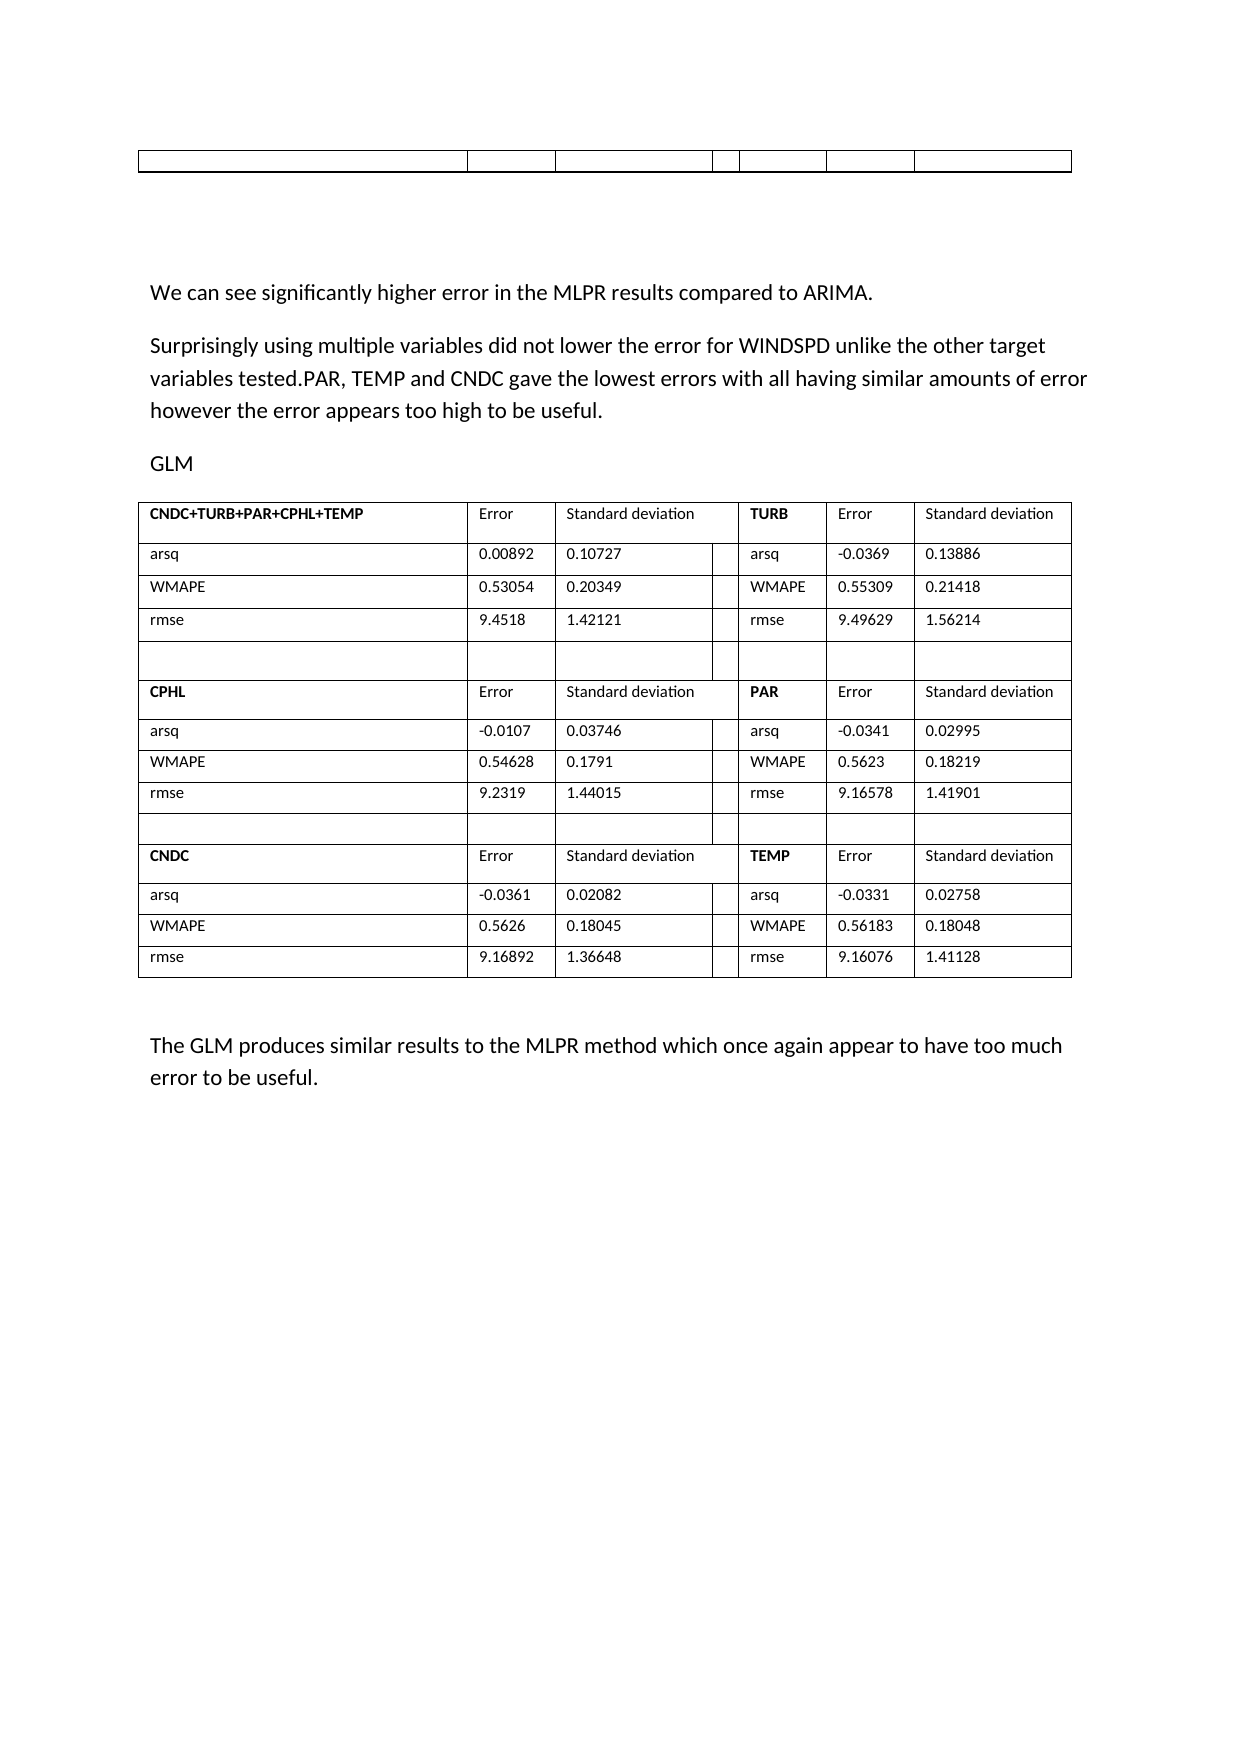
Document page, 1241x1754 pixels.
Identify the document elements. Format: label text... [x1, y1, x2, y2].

table_cell rmse [740, 151, 826, 171]
table_cell [915, 814, 1071, 844]
table_cell [827, 642, 914, 680]
table_cell [827, 814, 914, 844]
table_cell rmse [139, 609, 467, 641]
table_cell 1.44015 [556, 783, 712, 813]
table_cell Standard deviation [556, 845, 738, 883]
table_cell WMAPE [739, 576, 826, 608]
table_cell -0.0341 [827, 720, 914, 750]
table_cell -0.0361 [468, 884, 555, 914]
table_cell CNDC [139, 845, 467, 883]
table_cell Error [827, 845, 914, 883]
table_cell 0.1791 [556, 751, 712, 782]
table_cell PAR [739, 681, 826, 719]
table_cell 0.54628 [468, 751, 555, 782]
table_header Standard deviation [915, 503, 1071, 542]
table_cell WMAPE [139, 751, 467, 782]
table_cell [713, 609, 738, 641]
table_cell 0.02995 [915, 720, 1071, 750]
table_cell 9.2319 [468, 783, 555, 813]
table_cell 9.16076 [827, 947, 914, 977]
table_cell [713, 814, 738, 844]
table_cell -0.0369 [827, 544, 914, 575]
table_cell 0.10727 [556, 544, 712, 575]
table_cell -0.0331 [827, 884, 914, 914]
table_cell 0.02758 [915, 884, 1071, 914]
table_cell 0.55309 [827, 576, 914, 608]
table_cell [139, 814, 467, 844]
table_cell [713, 642, 738, 680]
table_cell 9.229366 [468, 151, 555, 171]
table_cell [556, 642, 712, 680]
table_cell 0.20349 [556, 576, 712, 608]
table_cell 1.41128 [915, 947, 1071, 977]
table_header Standard deviation [556, 503, 738, 542]
table_cell 9.16578 [827, 783, 914, 813]
table_cell [713, 576, 738, 608]
table_cell 9.16892 [468, 947, 555, 977]
table_cell arsq [139, 720, 467, 750]
table_cell [739, 814, 826, 844]
table_cell 0.18219 [915, 751, 1071, 782]
table_cell arsq [139, 884, 467, 914]
table_cell 1.41901 [915, 783, 1071, 813]
table_cell 0.02082 [556, 884, 712, 914]
table_cell [139, 642, 467, 680]
table_cell -0.0107 [468, 720, 555, 750]
table_cell [556, 814, 712, 844]
table_cell arsq [739, 544, 826, 575]
table_cell 0.13886 [915, 544, 1071, 575]
table_cell 1.36648 [556, 947, 712, 977]
table_cell 0.03746 [556, 720, 712, 750]
table_cell 1.31252 [556, 151, 712, 171]
table_header Error [827, 503, 914, 542]
table_cell arsq [739, 720, 826, 750]
table_cell 1.56214 [915, 609, 1071, 641]
table_cell WMAPE [139, 576, 467, 608]
table_cell 0.5626 [468, 915, 555, 946]
table_cell rmse [139, 947, 467, 977]
table_header CNDC+TURB+PAR+CPHL+TEMP [139, 503, 467, 542]
table_cell 9.4518 [468, 609, 555, 641]
table_cell arsq [739, 884, 826, 914]
table_cell rmse [739, 783, 826, 813]
table_cell Standard deviation [915, 681, 1071, 719]
table_header TURB [739, 503, 826, 542]
table_cell [468, 814, 555, 844]
table_cell CPHL [139, 681, 467, 719]
text GLM [150, 449, 1090, 477]
table_cell [713, 544, 738, 575]
table_cell 0.53054 [468, 576, 555, 608]
table_cell [915, 642, 1071, 680]
table_cell [713, 751, 738, 782]
table_cell rmse [139, 783, 467, 813]
table_cell 9.49629 [827, 609, 914, 641]
table_cell rmse [739, 609, 826, 641]
table_cell [713, 783, 738, 813]
table_cell rmse [139, 151, 467, 171]
table_cell 0.18048 [915, 915, 1071, 946]
table_cell 0.56183 [827, 915, 914, 946]
table_cell [713, 151, 739, 171]
table_cell 0.21418 [915, 576, 1071, 608]
text We can see significantly higher error in the MLPR results compared to ARIMA. [150, 278, 1090, 306]
table_cell WMAPE [739, 915, 826, 946]
table_cell Error [468, 681, 555, 719]
table_cell WMAPE [139, 915, 467, 946]
table_cell Error [468, 845, 555, 883]
table_header Error [468, 503, 555, 542]
table_cell 0.18045 [556, 915, 712, 946]
table_cell [713, 915, 738, 946]
table_cell TEMP [739, 845, 826, 883]
table_cell rmse [739, 947, 826, 977]
table_cell [739, 642, 826, 680]
table_cell 1.48626 [915, 151, 1071, 171]
table_cell Error [827, 681, 914, 719]
table_cell WMAPE [739, 751, 826, 782]
table_cell [713, 720, 738, 750]
table_cell Standard deviation [556, 681, 738, 719]
table_cell [468, 642, 555, 680]
table_cell 0.5623 [827, 751, 914, 782]
table_cell [713, 884, 738, 914]
table_cell 1.42121 [556, 609, 712, 641]
table_cell [713, 947, 738, 977]
text Surprisingly using multiple variables did not lower the error for WINDSPD unlike the other target variables tested.PAR, TEMP and CNDC gave the lowest errors with all having similar amounts of error however the error appears too high to be useful. [150, 331, 1090, 424]
table_cell arsq [139, 544, 467, 575]
table_cell 9.18625 [827, 151, 914, 171]
text The GLM produces similar results to the MLPR method which once again appear to have too much error to be useful. [150, 1031, 1090, 1091]
table_cell Standard deviation [915, 845, 1071, 883]
table_cell 0.00892 [468, 544, 555, 575]
